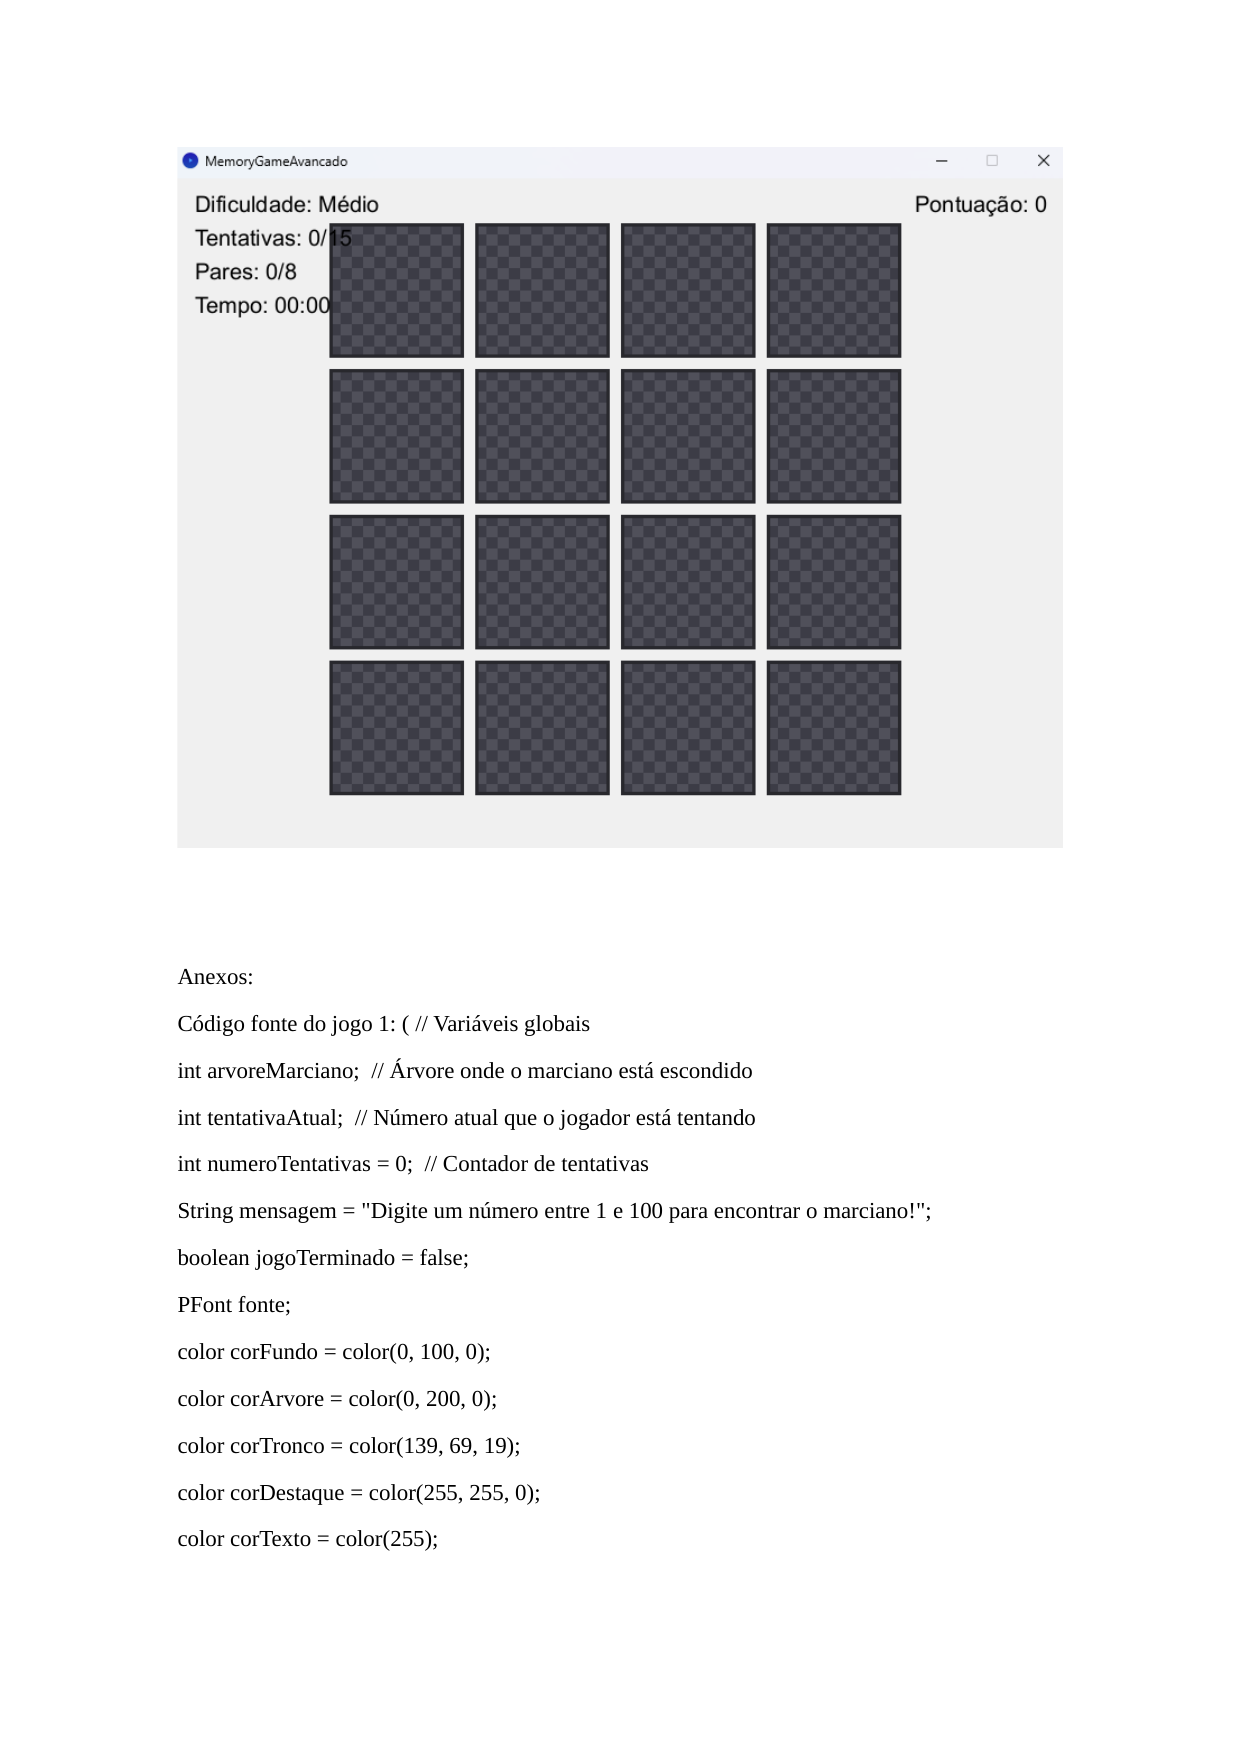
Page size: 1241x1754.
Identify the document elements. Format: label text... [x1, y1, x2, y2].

text color corFundo = color(0, 100, 0); [177, 1338, 1063, 1364]
text Anexos: [177, 963, 1063, 989]
text PFont fonte; [177, 1291, 1063, 1317]
text int numeroTentativas = 0; // Contador de tentativas [177, 1151, 1063, 1177]
text color corDestaque = color(255, 255, 0); [177, 1479, 1063, 1505]
text color corTronco = color(139, 69, 19); [177, 1432, 1063, 1458]
text color corTexto = color(255); [177, 1526, 1063, 1552]
text boolean jogoTerminado = false; [177, 1244, 1063, 1271]
text int tentativaAtual; // Número atual que o jogador está tentando [177, 1104, 1063, 1130]
picture [177, 147, 1063, 848]
text Código fonte do jogo 1: ( // Variáveis globais [177, 1010, 1063, 1036]
text String mensagem = "Digite um número entre 1 e 100 para encontrar o marciano!"; [177, 1197, 1063, 1224]
text color corArvore = color(0, 200, 0); [177, 1385, 1063, 1411]
text int arvoreMarciano; // Árvore onde o marciano está escondido [177, 1057, 1063, 1083]
